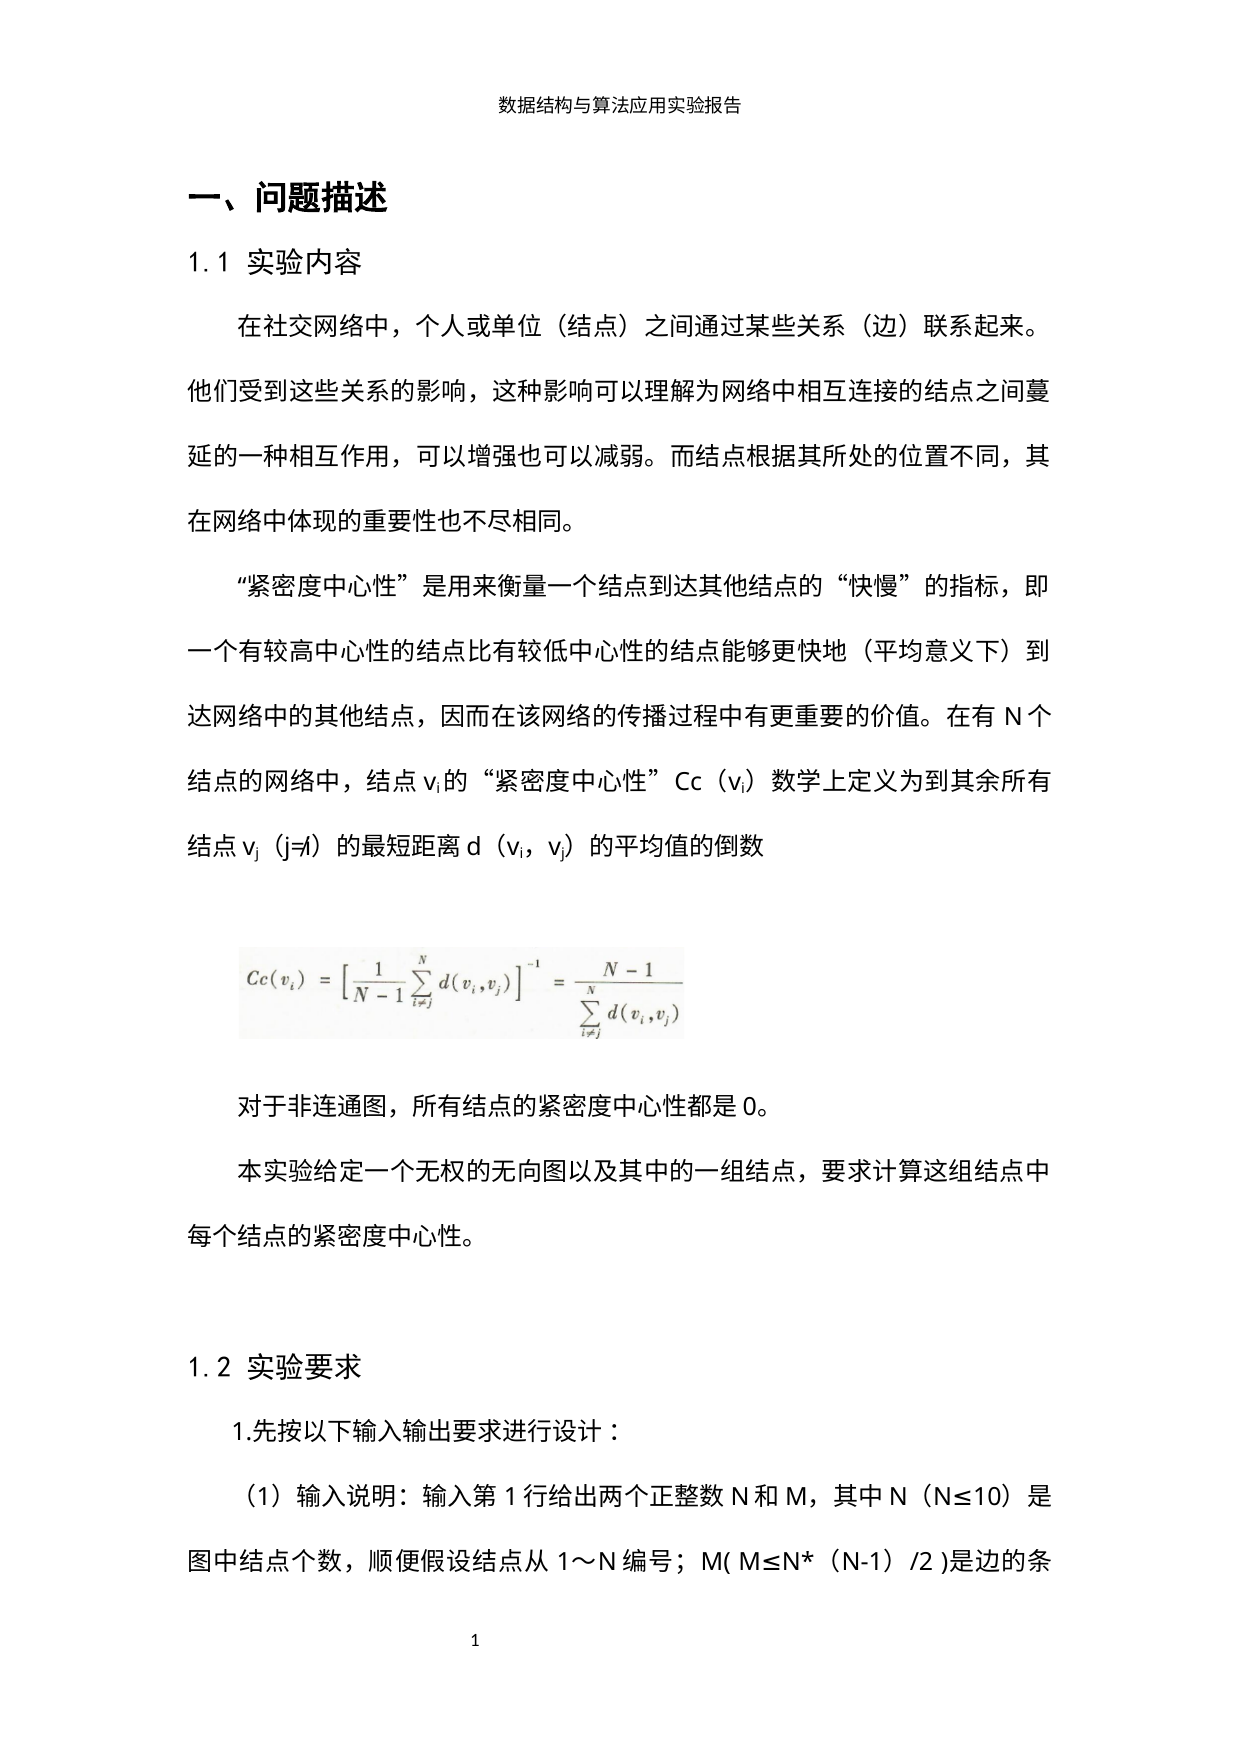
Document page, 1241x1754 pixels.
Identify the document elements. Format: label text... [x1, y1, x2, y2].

list 问题描述 [187, 162, 1053, 227]
text 1.1 实验内容 [187, 227, 1053, 292]
text “紧密度中心性”是用来衡量一个结点到达其他结点的“快慢”的指标，即一个有较高中心性的结点比有较低中心性的结点能够更快地（平均意义下）到达网络中的其他结点，因而在该网络的传播过程中有更重要的价值。在有N个结点的网络中，结点vi的“紧密度中心性”Cc（vi）数学上定义为到其余所有结点vj（j≠i）的最短距离d（vi，vj）的平均值的倒数 [187, 552, 1053, 877]
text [187, 1462, 1053, 1592]
text 对于非连通图，所有结点的紧密度中心性都是0。 [187, 1072, 1053, 1137]
text 1.2 实验要求 [187, 1332, 1053, 1397]
picture [237, 947, 684, 1038]
text 1.先按以下输入输出要求进行设计 ： [187, 1397, 1053, 1462]
text 在社交网络中，个人或单位（结点）之间通过某些关系（边）联系起来。他们受到这些关系的影响，这种影响可以理解为网络中相互连接的结点之间蔓延的一种相互作用，可以增强也可以减弱。而结点根据其所处的位置不同，其在网络中体现的重要性也不尽相同。 [187, 292, 1053, 552]
text 本实验给定一个无权的无向图以及其中的一组结点，要求计算这组结点中每个结点的紧密度中心性。 [187, 1137, 1053, 1267]
